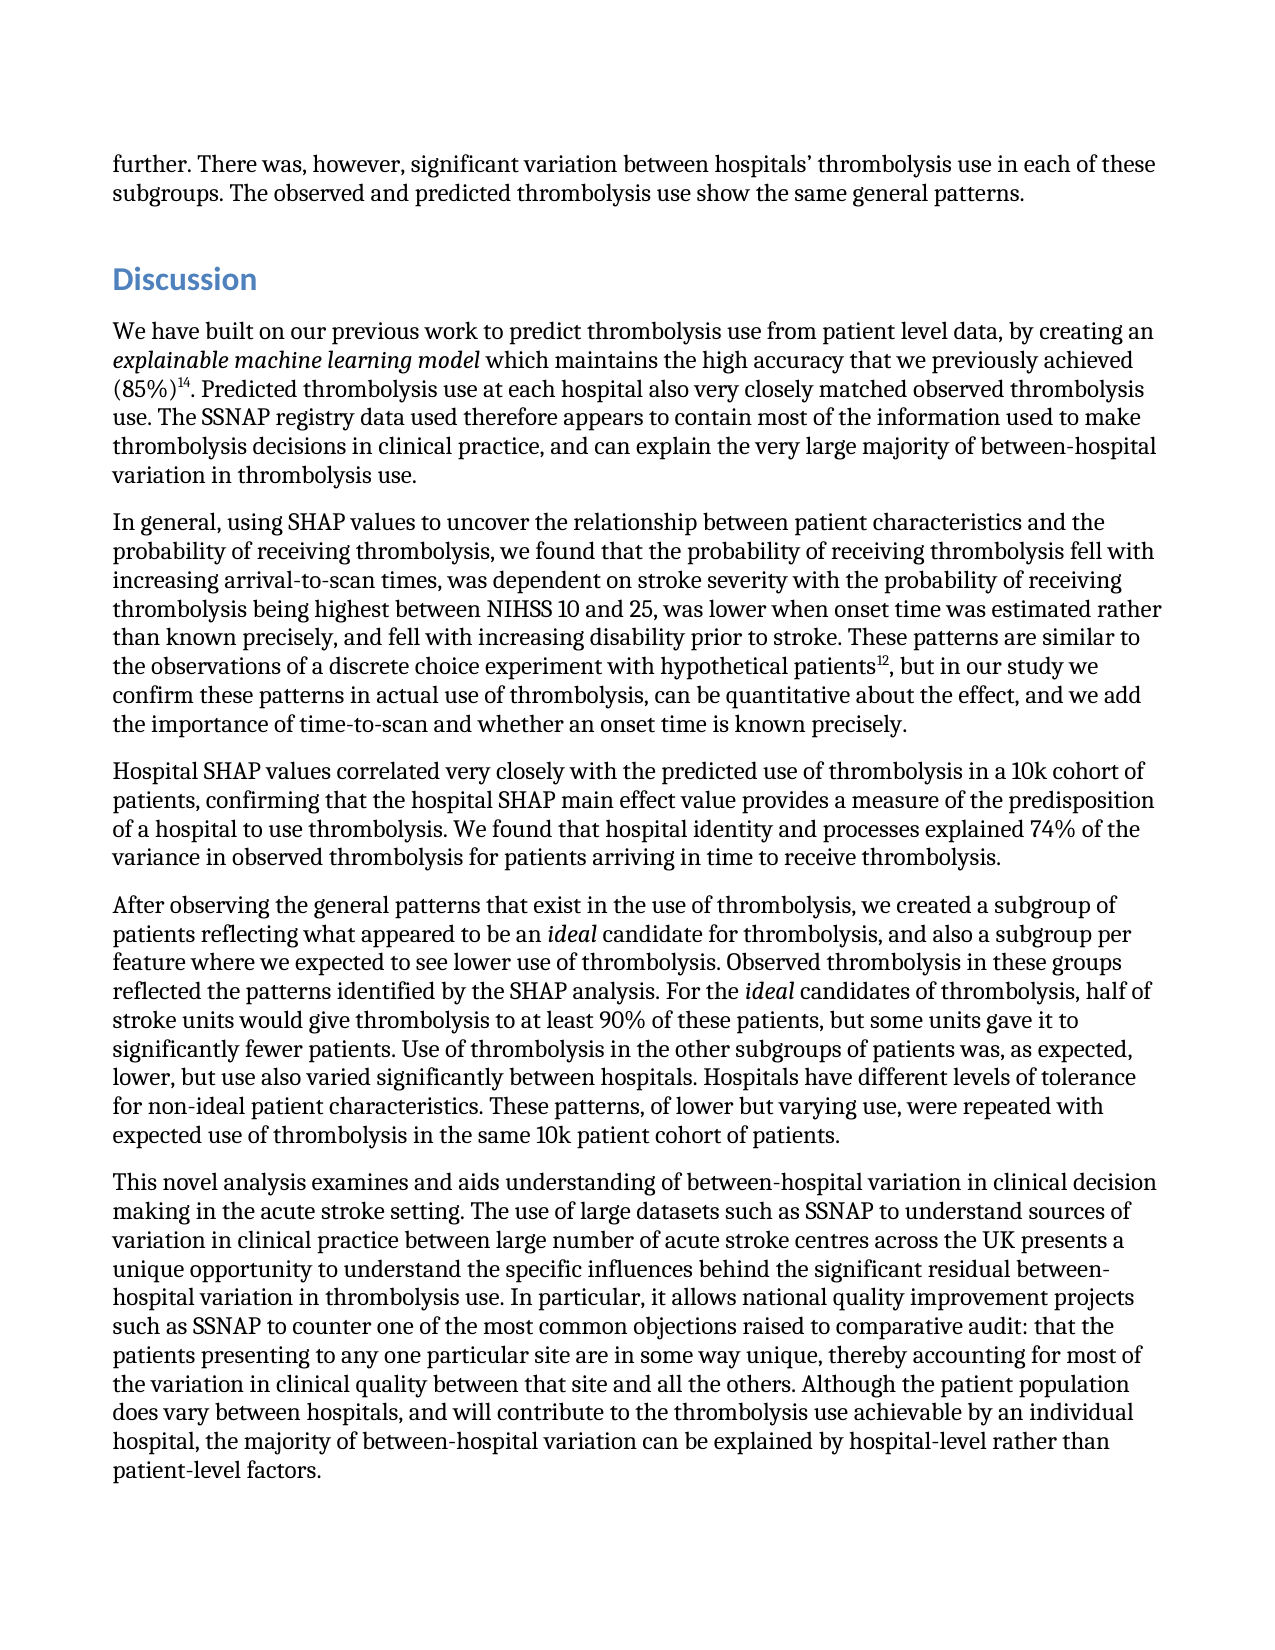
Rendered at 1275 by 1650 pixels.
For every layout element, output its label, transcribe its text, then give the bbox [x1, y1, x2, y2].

text After observing the general patterns that exist in the use of thrombolysis, we created a subgroup of patients reflecting what appeared to be an ideal candidate for thrombolysis, and also a subgroup per feature where we expected to see lower use of thrombolysis. Observed thrombolysis in these groups reflected the patterns identified by the SHAP analysis. For the ideal candidates of thrombolysis, half of stroke units would give thrombolysis to at least 90% of these patients, but some units gave it to significantly fewer patients. Use of thrombolysis in the other subgroups of patients was, as expected, lower, but use also varied significantly between hospitals. Hospitals have different levels of tolerance for non-ideal patient characteristics. These patterns, of lower but varying use, were repeated with expected use of thrombolysis in the same 10k patient cohort of patients. [112, 891, 1162, 1149]
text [112, 150, 1162, 207]
text In general, using SHAP values to uncover the relationship between patient characteristics and the probability of receiving thrombolysis, we found that the probability of receiving thrombolysis fell with increasing arrival-to-scan times, was dependent on stroke severity with the probability of receiving thrombolysis being highest between NIHSS 10 and 25, was lower when onset time was estimated rather than known precisely, and fell with increasing disability prior to stroke. These patterns are similar to the observations of a discrete choice experiment with hypothetical patients12, but in our study we confirm these patterns in actual use of thrombolysis, can be quantitative about the effect, and we add the importance of time-to-scan and whether an onset time is known precisely. [112, 508, 1162, 738]
text We have built on our previous work to predict thrombolysis use from patient level data, by creating an explainable machine learning model which maintains the high accuracy that we previously achieved (85%)14. Predicted thrombolysis use at each hospital also very closely matched observed thrombolysis use. The SSNAP registry data used therefore appears to contain most of the information used to make thrombolysis decisions in clinical practice, and can explain the very large majority of between-hospital variation in thrombolysis use. [112, 317, 1162, 489]
text This novel analysis examines and aids understanding of between-hospital variation in clinical decision making in the acute stroke setting. The use of large datasets such as SSNAP to understand sources of variation in clinical practice between large number of acute stroke centres across the UK presents a unique opportunity to understand the specific influences behind the significant residual between-hospital variation in thrombolysis use. In particular, it allows national quality improvement projects such as SSNAP to counter one of the most common objections raised to comparative audit: that the patients presenting to any one particular site are in some way unique, thereby accounting for most of the variation in clinical quality between that site and all the others. Although the patient population does vary between hospitals, and will contribute to the thrombolysis use achievable by an individual hospital, the majority of between-hospital variation can be explained by hospital-level rather than patient-level factors. [112, 1168, 1162, 1484]
subtitle Discussion [112, 257, 1162, 298]
text Hospital SHAP values correlated very closely with the predicted use of thrombolysis in a 10k cohort of patients, confirming that the hospital SHAP main effect value provides a measure of the predisposition of a hospital to use thrombolysis. We found that hospital identity and processes explained 74% of the variance in observed thrombolysis for patients arriving in time to receive thrombolysis. [112, 757, 1162, 872]
